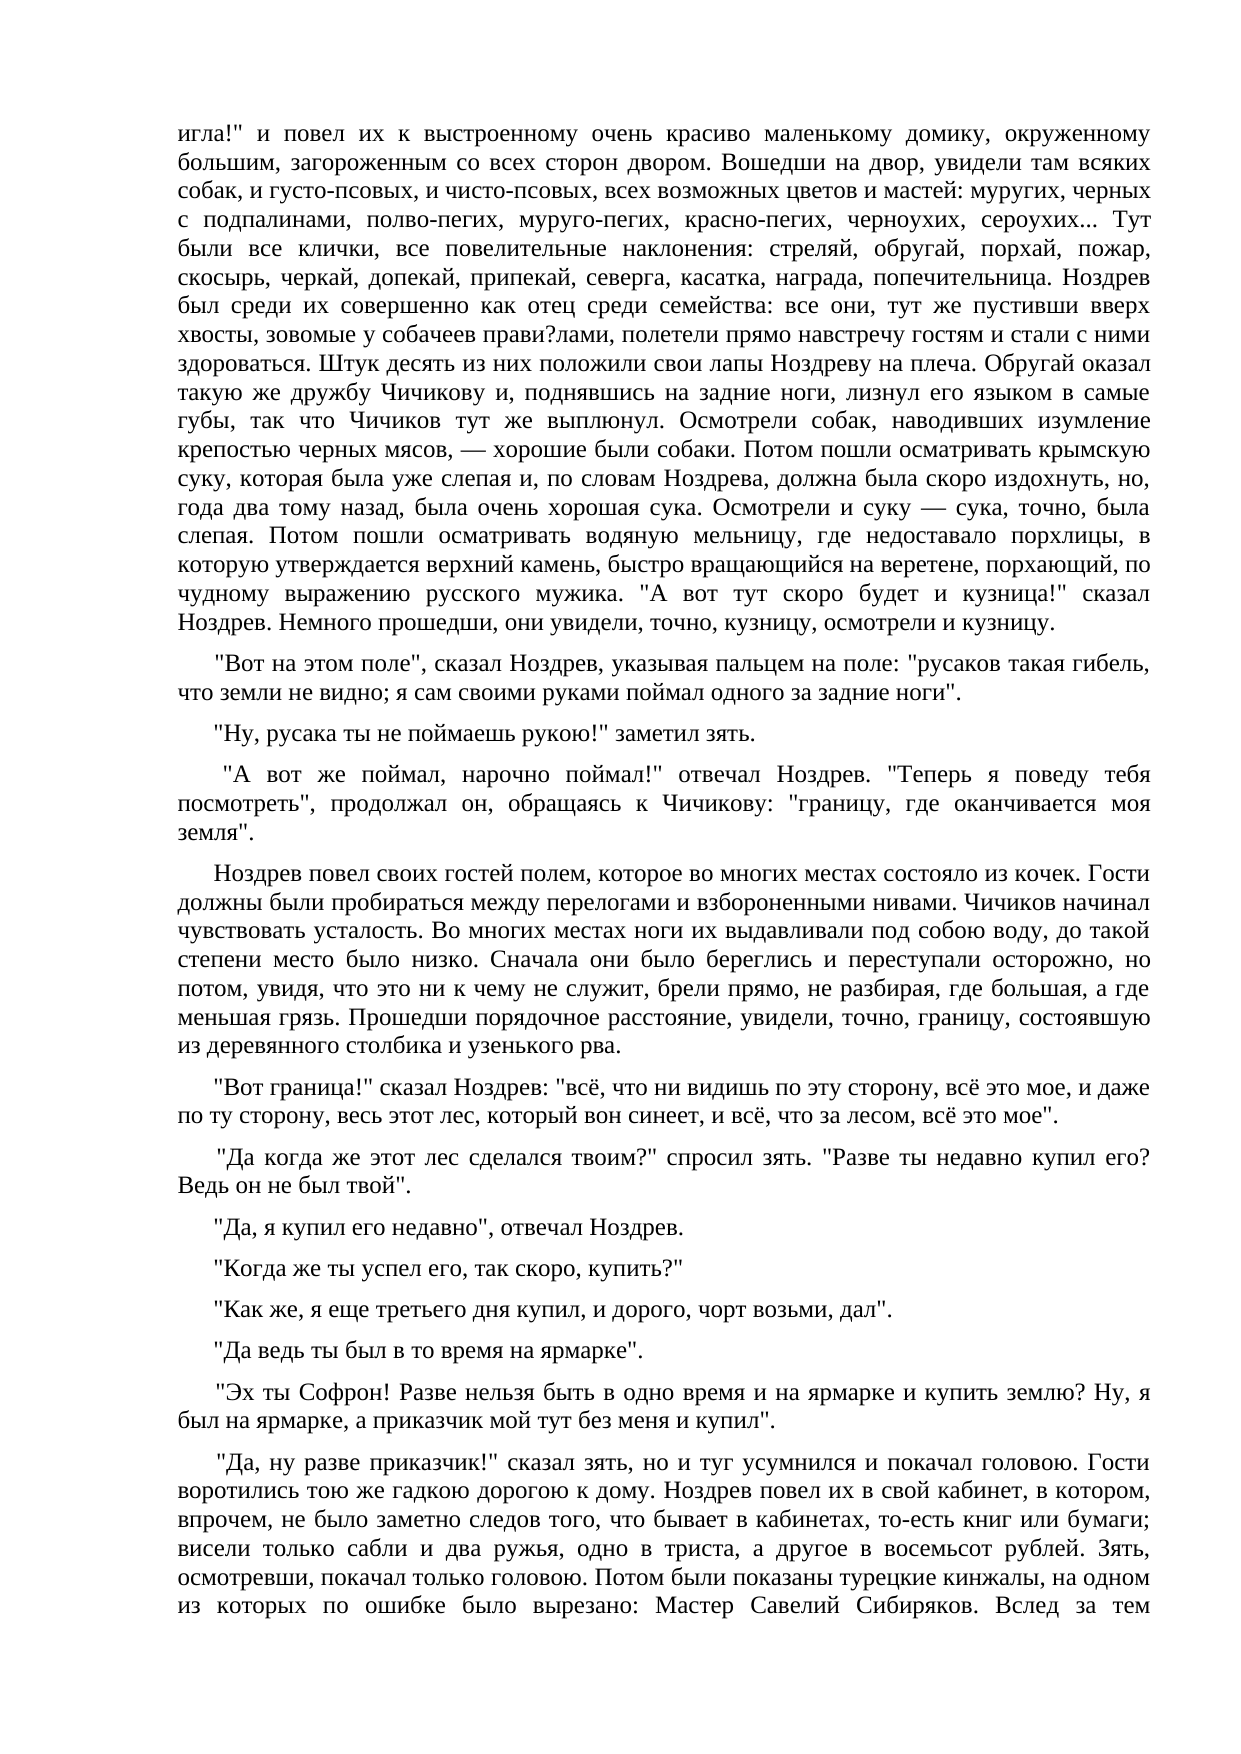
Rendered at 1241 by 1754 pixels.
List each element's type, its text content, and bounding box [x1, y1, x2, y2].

text "Вот на этом поле", сказал Ноздрев, указывая пальцем на поле: "русаков такая гибель, что земли не видно; я сам своими руками поймал одного за задние ноги". [177, 648, 1152, 706]
text "Да, я купил его недавно", отвечал Ноздрев. [177, 1212, 1152, 1241]
text "Эх ты Софрон! Разве нельзя быть в одно время и на ярмарке и купить землю? Ну, я был на ярмарке, а приказчик мой тут без меня и купил". [177, 1377, 1152, 1434]
text "Вот граница!" сказал Ноздрев: "всё, что ни видишь по эту сторону, всё это мое, и даже по ту сторону, весь этот лес, который вон синеет, и всё, что за лесом, всё это мое". [177, 1072, 1152, 1129]
text Ноздрев повел своих гостей полем, которое во многих местах состояло из кочек. Гости должны были пробираться между перелогами и взбороненными нивами. Чичиков начинал чувствовать усталость. Во многих местах ноги их выдавливали под собою воду, до такой степени место было низко. Сначала они было береглись и переступали осторожно, но потом, увидя, что это ни к чему не служит, брели прямо, не разбирая, где большая, а где меньшая грязь. Прошедши порядочное расстояние, увидели, точно, границу, состоявшую из деревянного столбика и узенького рва. [177, 858, 1152, 1059]
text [177, 1447, 1152, 1619]
text "Да ведь ты был в то время на ярмарке". [177, 1336, 1152, 1364]
text "Да когда же этот лес сделался твоим?" спросил зять. "Разве ты недавно купил его? Ведь он не был твой". [177, 1142, 1152, 1199]
text "Ну, русака ты не поймаешь рукою!" заметил зять. [177, 718, 1152, 747]
text "А вот же поймал, нарочно поймал!" отвечал Ноздрев. "Теперь я поведу тебя посмотреть", продолжал он, обращаясь к Чичикову: "границу, где оканчивается моя земля". [177, 759, 1152, 846]
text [177, 118, 1152, 636]
text "Когда же ты успел его, так скоро, купить?" [177, 1253, 1152, 1282]
text "Как же, я еще третьего дня купил, и дорого, чорт возьми, дал". [177, 1294, 1152, 1323]
